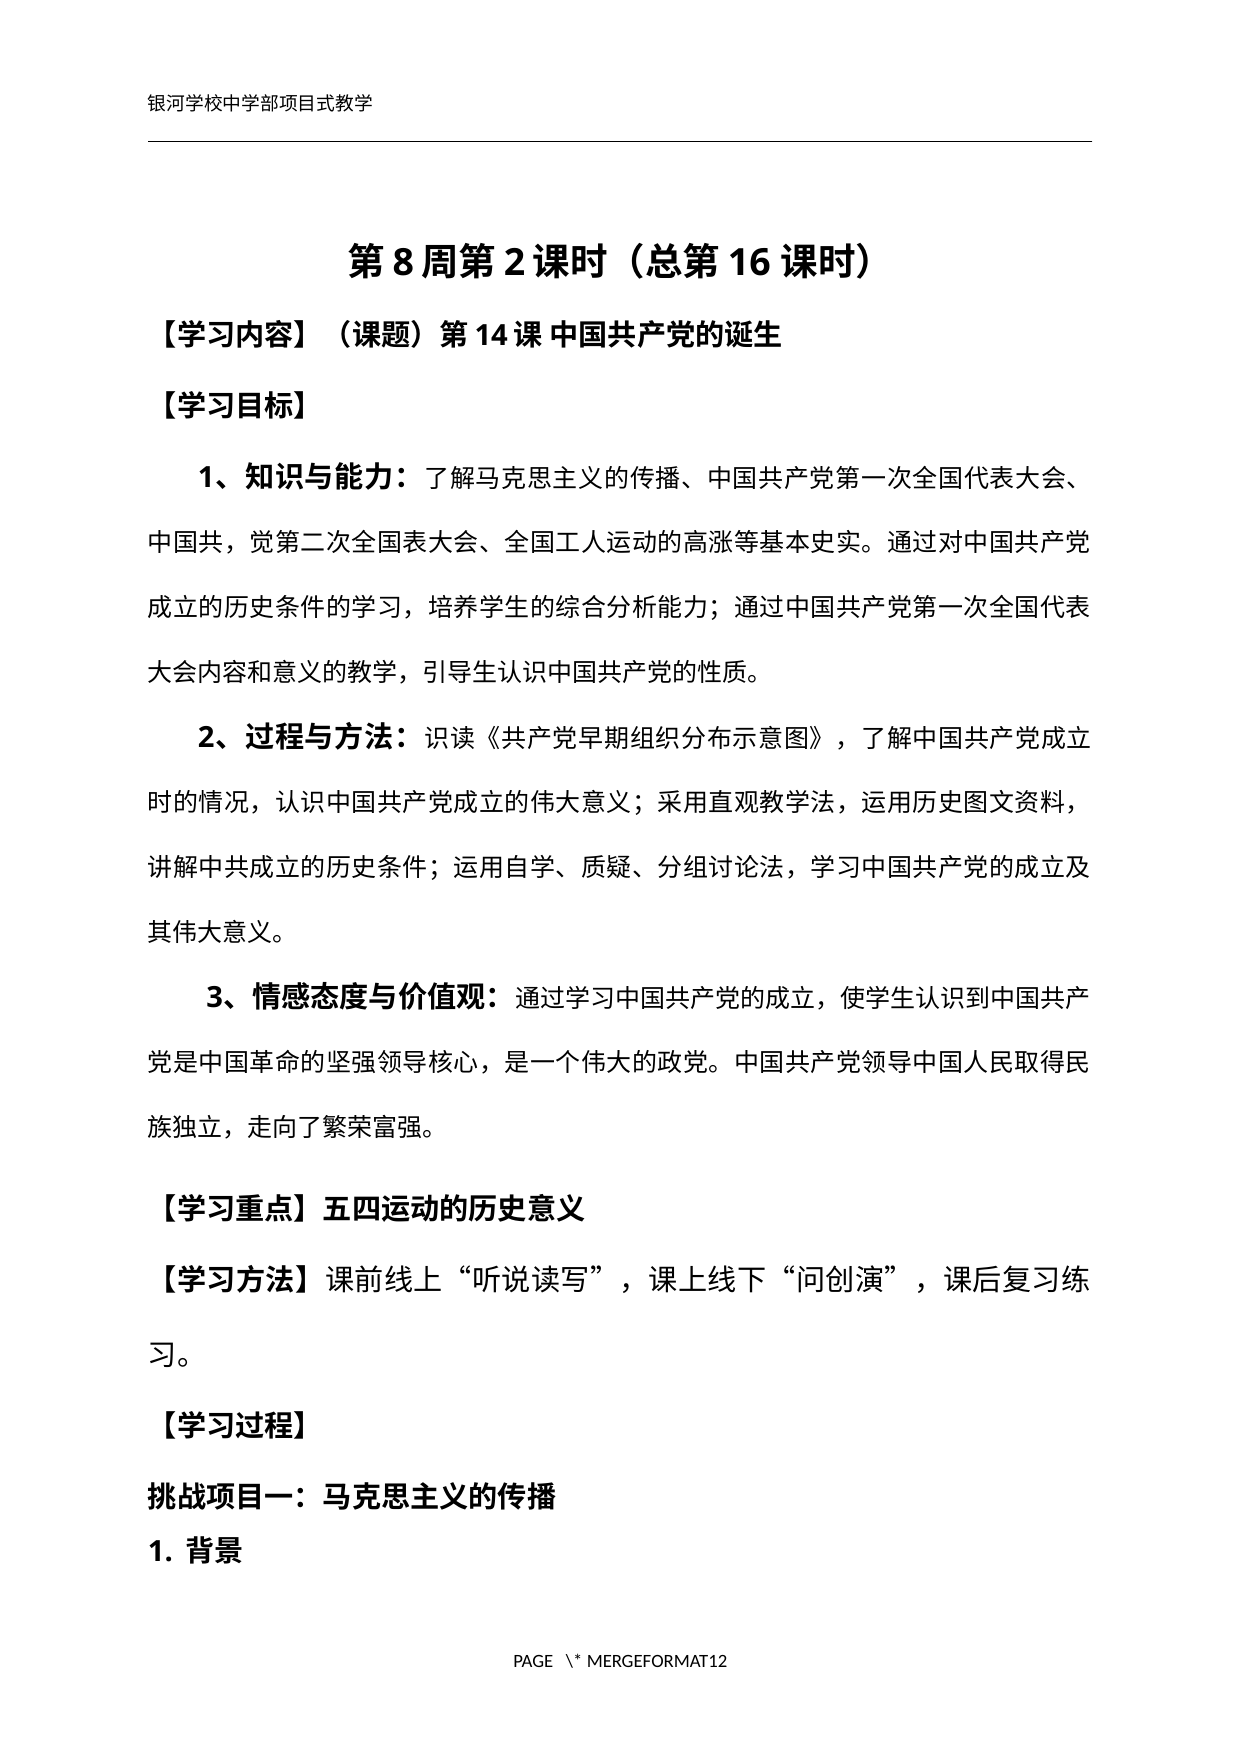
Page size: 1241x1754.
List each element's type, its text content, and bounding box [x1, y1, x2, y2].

text 第8周第2课时（总第16 课时） [148, 227, 1092, 292]
text 【学习重点】五四运动的历史意义 [148, 1174, 1092, 1239]
list 背景 [148, 1527, 1092, 1570]
text 1、知识与能力：了解马克思主义的传播、中国共产党第一次全国代表大会、中国共，觉第二次全国表大会、全国工人运动的高涨等基本史实。通过对中国共产党成立的历史条件的学习，培养学生的综合分析能力；通过中国共产党第一次全国代表大会内容和意义的教学，引导生认识中国共产党的性质。 [148, 443, 1092, 703]
text 【学习方法】课前线上“听说读写”，课上线下“问创演”，课后复习练习。 [148, 1245, 1092, 1385]
text 【学习内容】（课题）第14课 中国共产党的诞生 [148, 300, 1092, 365]
text 2、过程与方法：识读《共产党早期组织分布示意图》，了解中国共产党成立时的情况，认识中国共产党成立的伟大意义；采用直观教学法，运用历史图文资料，讲解中共成立的历史条件；运用自学、质疑、分组讨论法，学习中国共产党的成立及其伟大意义。 [148, 703, 1092, 963]
text 挑战项目一：马克思主义的传播 [148, 1462, 1092, 1527]
text 3、情感态度与价值观：通过学习中国共产党的成立，使学生认识到中国共产党是中国革命的坚强领导核心，是一个伟大的政党。中国共产党领导中国人民取得民族独立，走向了繁荣富强。 [148, 963, 1092, 1158]
text 【学习过程】 [148, 1391, 1092, 1456]
text 【学习目标】 [148, 371, 1092, 436]
